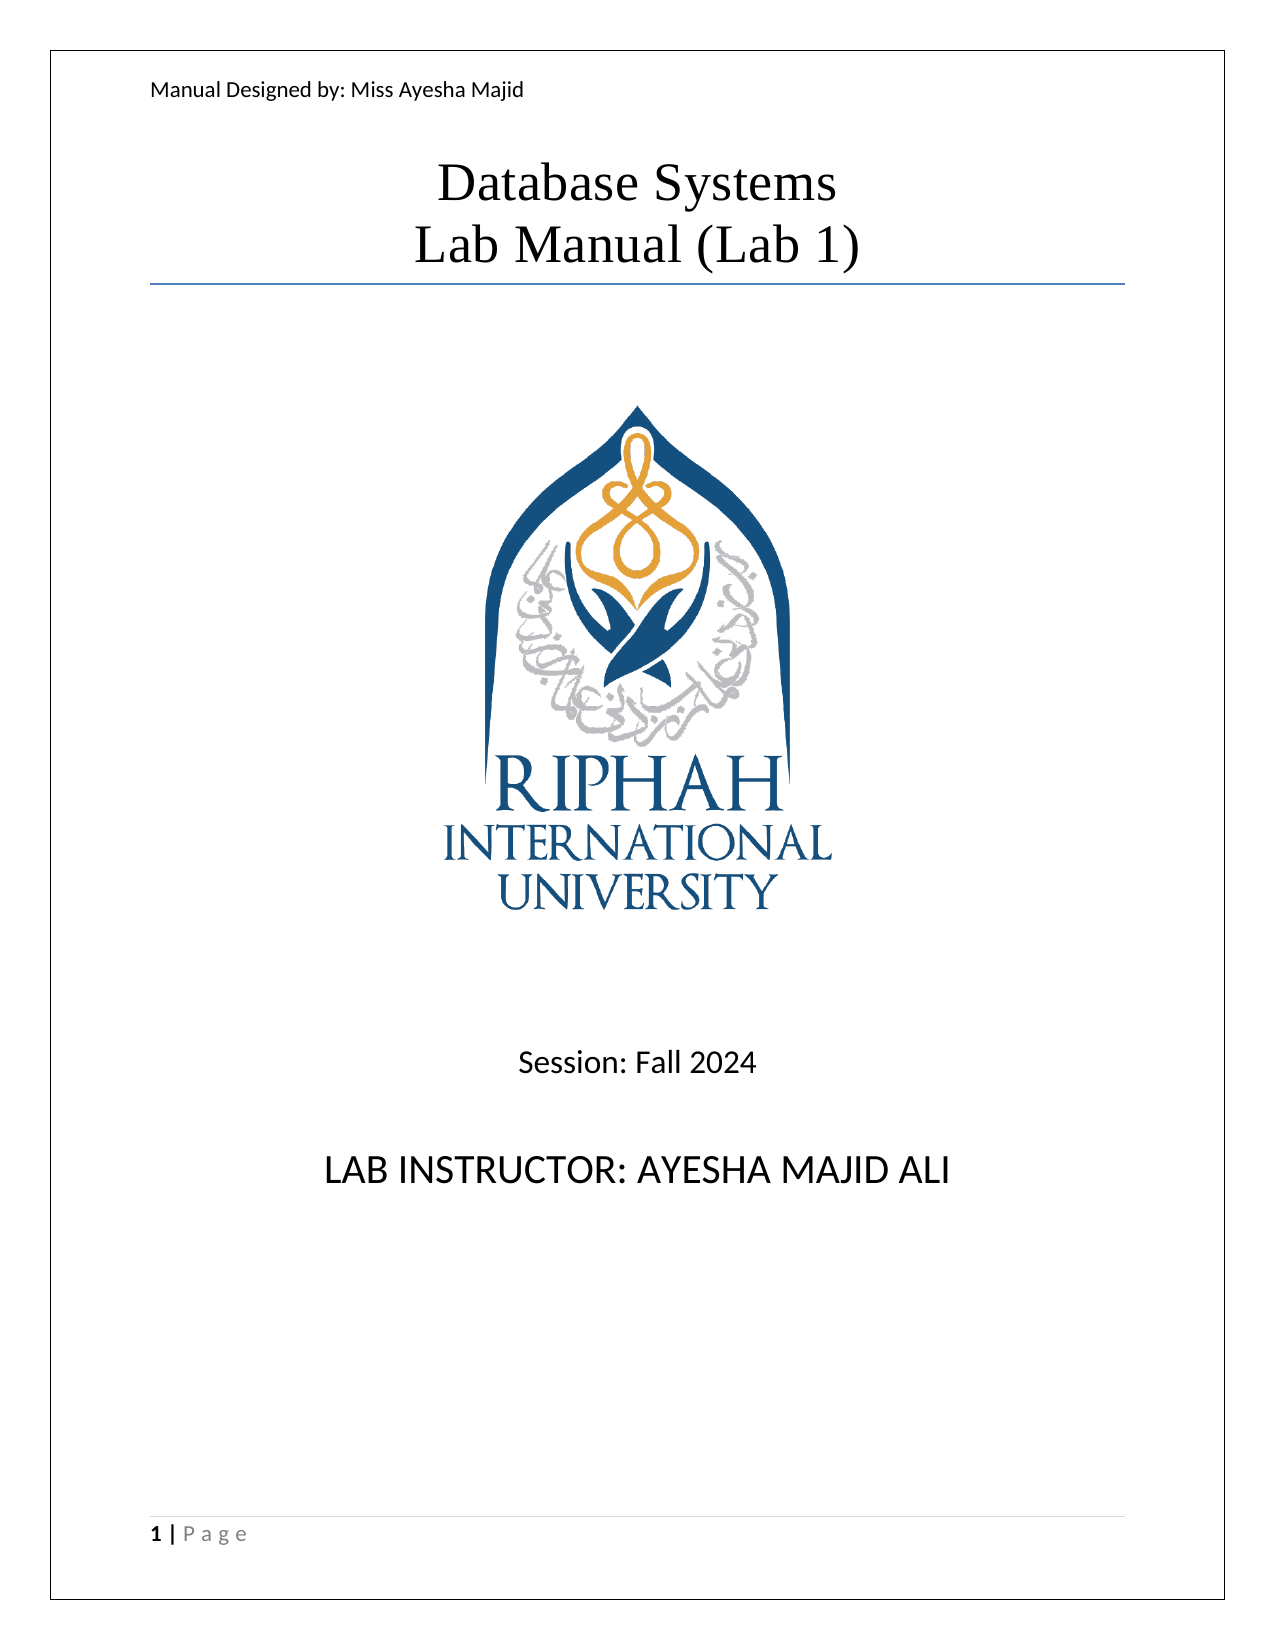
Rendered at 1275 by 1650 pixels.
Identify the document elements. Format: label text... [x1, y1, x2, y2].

title Lab Manual (Lab 1) [150, 212, 1125, 283]
text Session: Fall 2024 [150, 1041, 1125, 1082]
picture [443, 405, 832, 910]
title Database Systems [150, 150, 1125, 212]
text LAB INSTRUCTOR: AYESHA MAJID ALI [150, 1143, 1125, 1194]
